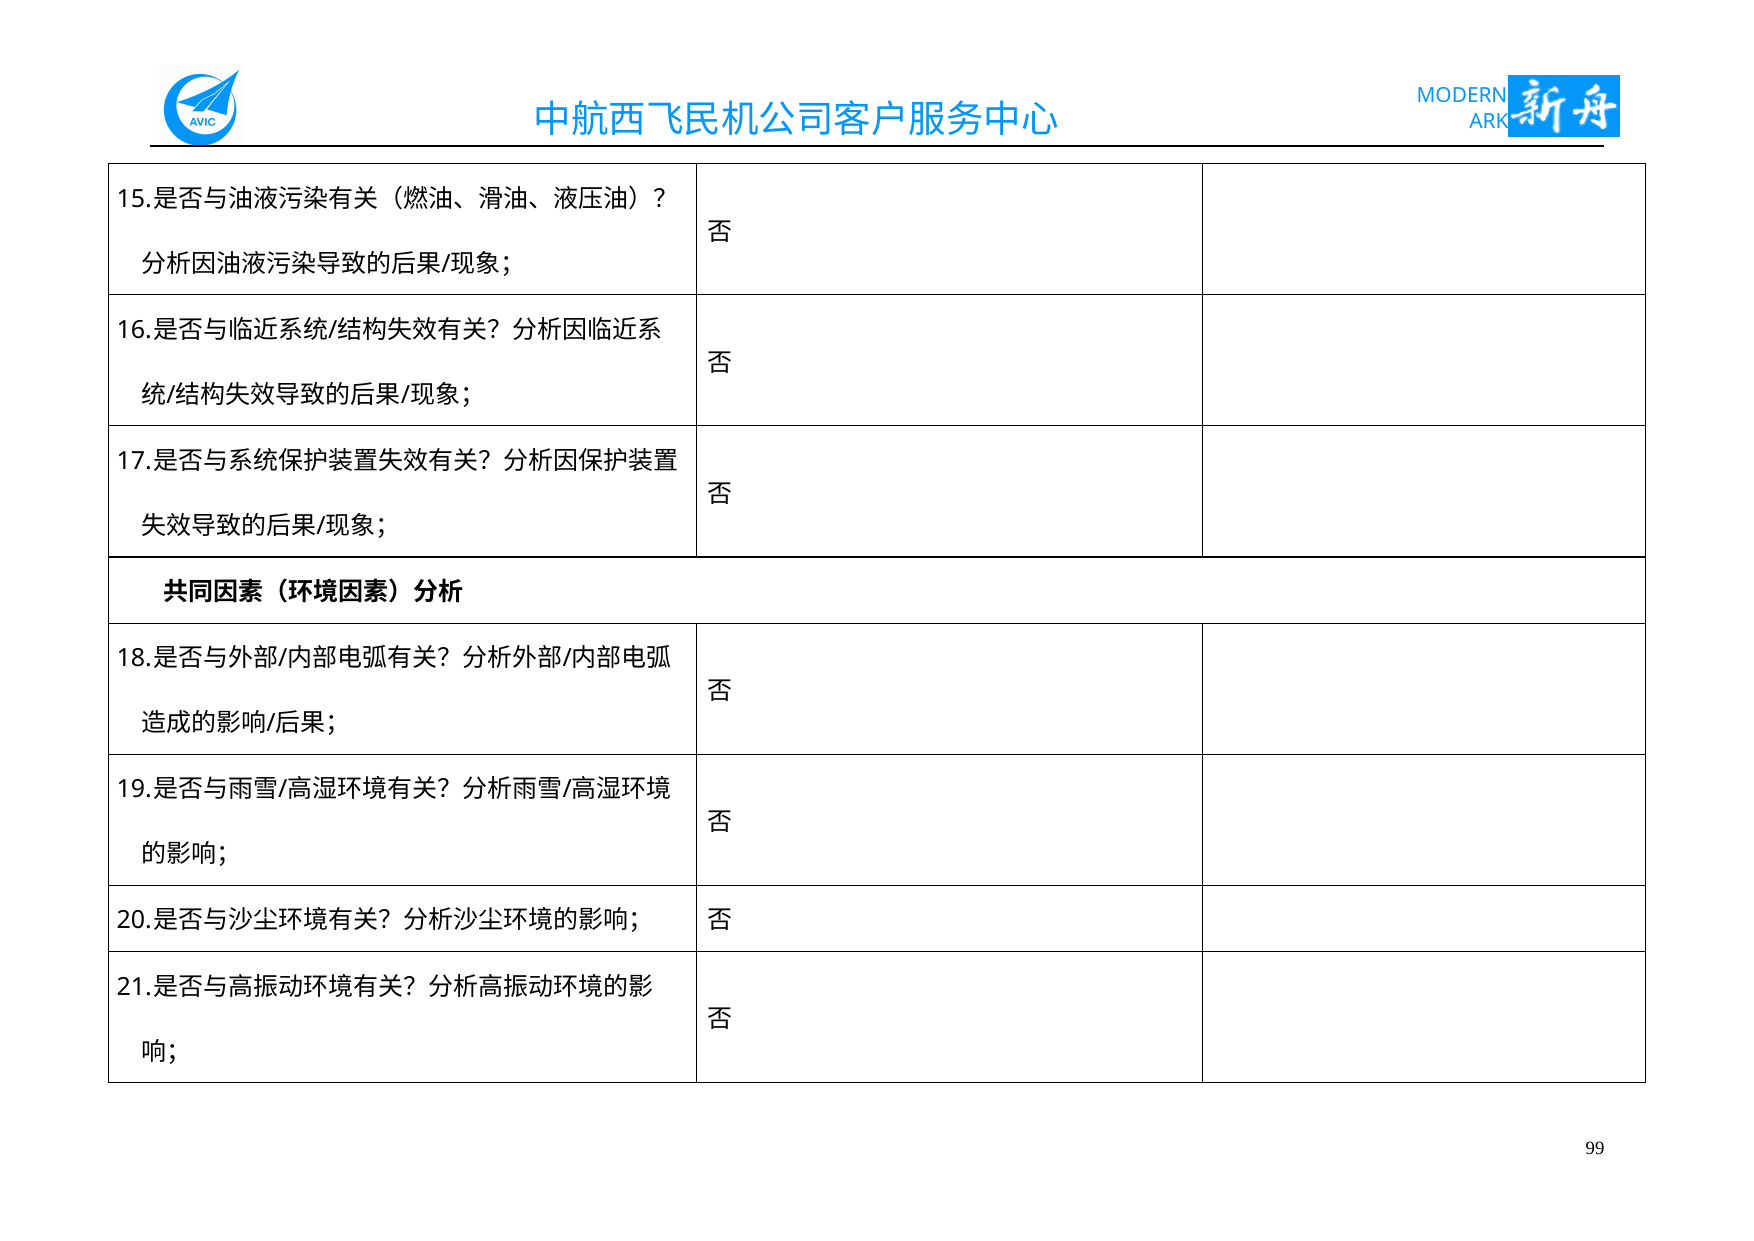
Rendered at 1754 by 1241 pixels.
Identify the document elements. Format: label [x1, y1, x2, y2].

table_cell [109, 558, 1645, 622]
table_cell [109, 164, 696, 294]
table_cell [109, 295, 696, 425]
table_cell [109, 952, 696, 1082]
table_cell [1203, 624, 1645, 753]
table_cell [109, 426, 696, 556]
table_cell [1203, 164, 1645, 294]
picture [158, 147, 247, 151]
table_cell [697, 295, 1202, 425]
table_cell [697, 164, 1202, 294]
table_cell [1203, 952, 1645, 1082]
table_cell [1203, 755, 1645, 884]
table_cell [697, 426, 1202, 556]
picture [158, 64, 247, 145]
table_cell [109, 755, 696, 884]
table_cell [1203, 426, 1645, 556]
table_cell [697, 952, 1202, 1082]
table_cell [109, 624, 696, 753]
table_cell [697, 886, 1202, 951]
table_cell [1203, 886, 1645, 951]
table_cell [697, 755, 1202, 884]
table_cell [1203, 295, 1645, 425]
picture [1508, 75, 1620, 137]
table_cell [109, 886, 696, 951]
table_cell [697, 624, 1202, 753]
